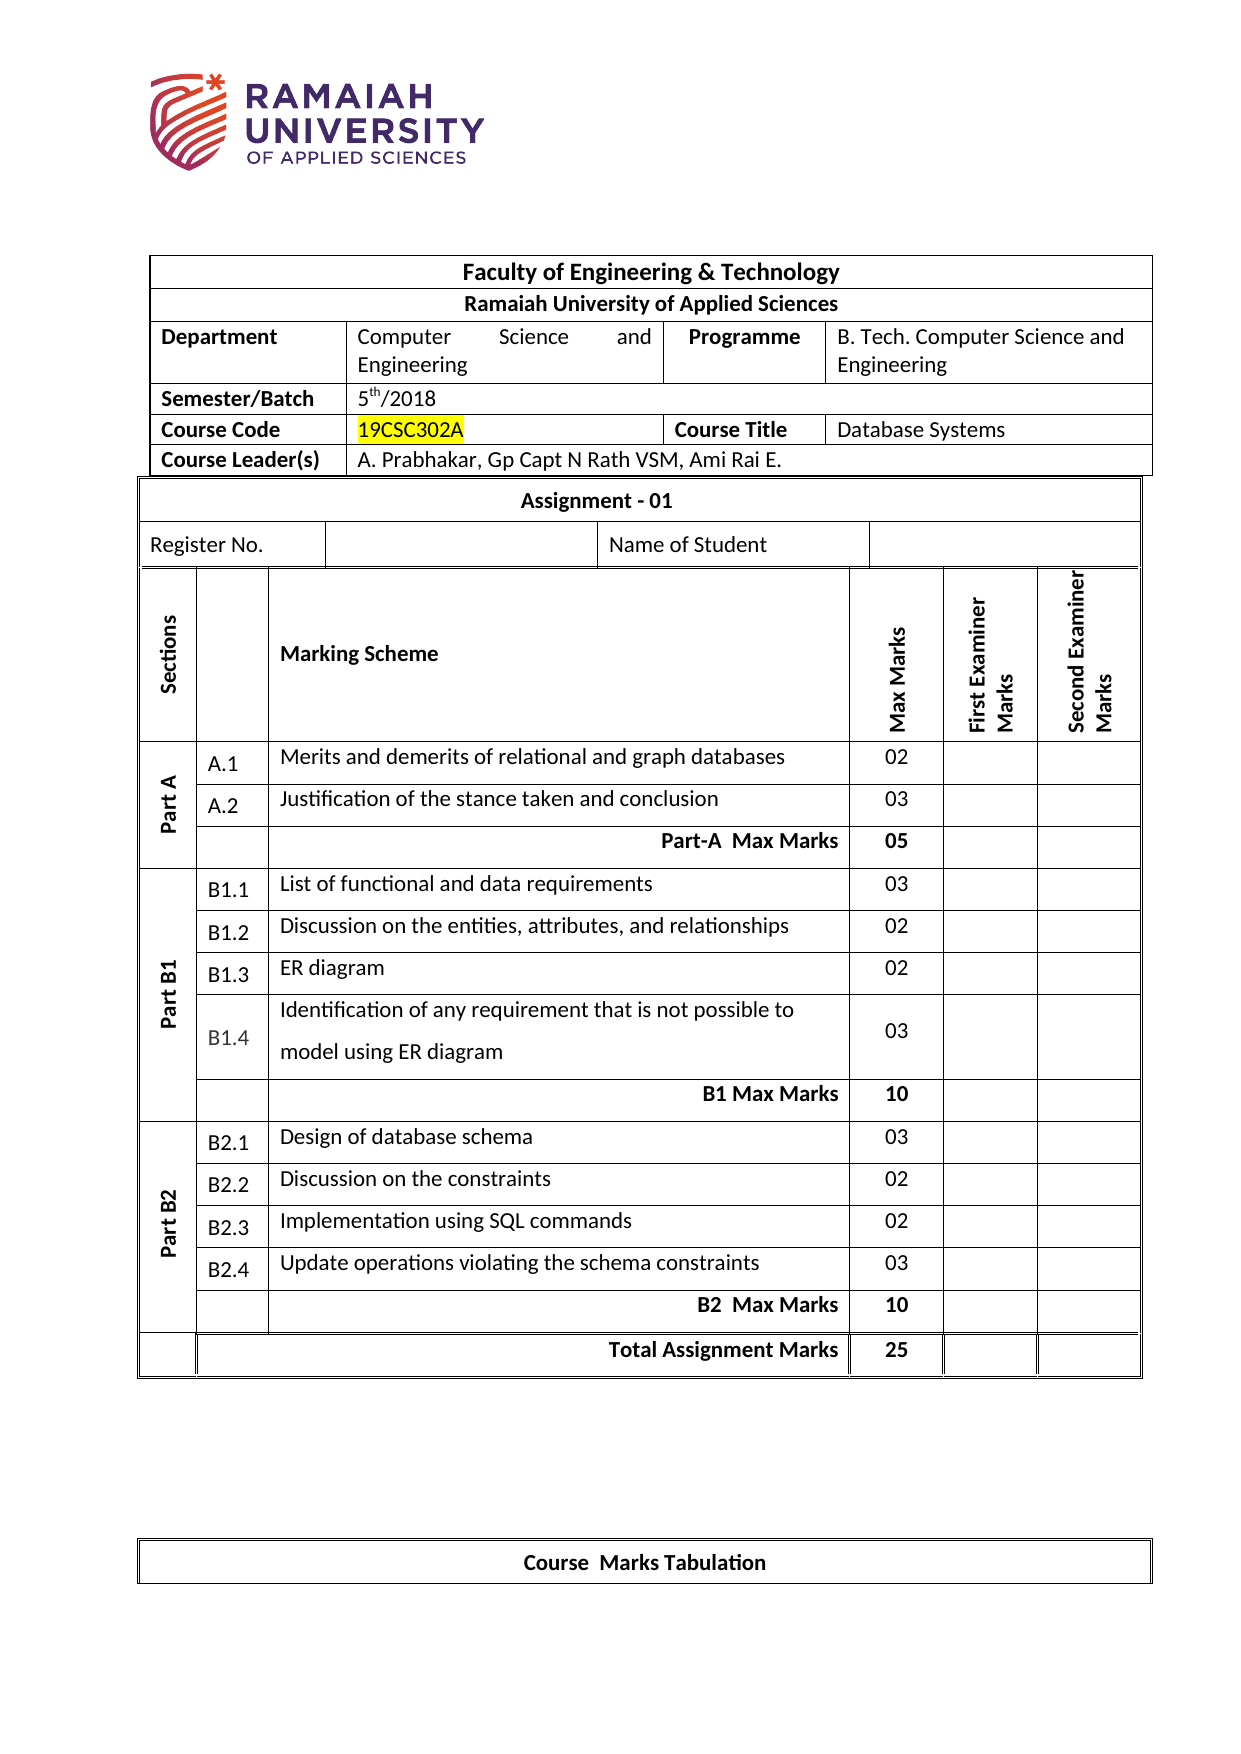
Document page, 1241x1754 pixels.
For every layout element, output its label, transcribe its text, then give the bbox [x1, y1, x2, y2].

table_cell [944, 953, 1037, 994]
table_cell [944, 742, 1037, 783]
table_cell 10 [850, 1291, 943, 1332]
table_header Assignment - 01 [140, 479, 1140, 521]
table_cell Discussion on the constraints [269, 1164, 849, 1205]
table_cell 25 [850, 1335, 943, 1376]
table_cell [1038, 869, 1140, 910]
table_cell 10 [850, 1080, 943, 1121]
table_cell Identification of any requirement that is not possible to model using ER diagram [269, 995, 849, 1078]
table_cell 5th/2018 [347, 384, 1152, 414]
table_cell Database Systems [826, 415, 1152, 444]
table_cell 02 [850, 1206, 943, 1247]
table_cell 03 [850, 1248, 943, 1289]
table_cell Part B1 [140, 869, 196, 1121]
table_cell Part-A Max Marks [269, 827, 849, 868]
table_cell Discussion on the entities, attributes, and relationships [269, 911, 849, 952]
table_cell [944, 1291, 1037, 1332]
table_cell [1038, 1248, 1140, 1289]
table_cell B2.4 [197, 1248, 268, 1289]
table_header Faculty of Engineering & Technology [151, 256, 1152, 288]
table_cell B1 Max Marks [269, 1080, 849, 1121]
table_cell [944, 995, 1037, 1078]
table_cell [944, 1122, 1037, 1163]
table_cell B1.1 [197, 869, 268, 910]
table_cell 19CSC302A [347, 415, 663, 444]
table_cell 03 [850, 785, 943, 826]
table_cell [944, 1080, 1037, 1121]
table_cell [1038, 911, 1140, 952]
table_header Course Marks Tabulation [140, 1541, 1150, 1583]
table_cell Course Leader(s) [151, 445, 346, 475]
table_cell [944, 1164, 1037, 1205]
table_cell [197, 1080, 268, 1121]
table_cell [326, 522, 597, 566]
table_cell List of functional and data requirements [269, 869, 849, 910]
table_cell A. Prabhakar, Gp Capt N Rath VSM, Ami Rai E. [347, 445, 1152, 475]
table_cell 05 [850, 827, 943, 868]
table_cell Department [151, 322, 346, 383]
table_cell Programme [664, 322, 825, 383]
table_cell 02 [850, 1164, 943, 1205]
table_cell Update operations violating the schema constraints [269, 1248, 849, 1289]
table_cell First Examiner Marks [944, 569, 1037, 741]
table_cell B1.2 [197, 911, 268, 952]
table_cell [870, 522, 1140, 566]
table_cell [1038, 827, 1140, 868]
table_cell [1038, 1122, 1140, 1163]
table_cell [944, 1248, 1037, 1289]
table_cell Merits and demerits of relational and graph databases [269, 742, 849, 783]
table_cell [197, 827, 268, 868]
table_cell B2.2 [197, 1164, 268, 1205]
table_cell B1.3 [197, 953, 268, 994]
table_cell [197, 569, 268, 741]
table_cell [1037, 1332, 1140, 1376]
table_cell Second Examiner Marks [1038, 566, 1141, 741]
table_cell [1038, 785, 1140, 826]
table_cell [944, 1335, 1037, 1376]
table_cell Max Marks [850, 569, 943, 741]
table_cell B2.3 [197, 1206, 268, 1247]
table_cell [1038, 953, 1140, 994]
table_cell [1038, 1206, 1140, 1247]
table_cell Sections [139, 566, 196, 741]
picture [150, 73, 485, 171]
table_cell [140, 1333, 196, 1376]
table_cell [944, 1206, 1037, 1247]
table_cell Marking Scheme [269, 569, 849, 741]
table_cell Semester/Batch [151, 384, 346, 414]
table_cell [944, 869, 1037, 910]
table_cell Part A [140, 742, 196, 868]
table_cell Course Title [664, 415, 825, 444]
table_cell 02 [850, 953, 943, 994]
table_cell A.2 [197, 785, 268, 826]
table_cell B. Tech. Computer Science and Engineering [826, 322, 1152, 383]
table_cell [944, 911, 1037, 952]
table_cell Name of Student [598, 522, 869, 566]
table_cell [944, 785, 1037, 826]
table_cell Justification of the stance taken and conclusion [269, 785, 849, 826]
table_cell Total Assignment Marks [196, 1335, 850, 1376]
table_cell 02 [850, 742, 943, 783]
table_cell Design of database schema [269, 1122, 849, 1163]
table_cell [1038, 995, 1140, 1078]
table_cell 02 [850, 911, 943, 952]
table_cell B1.4 [197, 995, 268, 1078]
table_cell [197, 1291, 268, 1332]
table_cell 03 [850, 869, 943, 910]
table_cell [1038, 742, 1140, 783]
table_cell A.1 [197, 742, 268, 783]
table_cell Part B2 [140, 1122, 196, 1332]
table_cell ER diagram [269, 953, 849, 994]
table_cell [944, 827, 1037, 868]
table_cell [1038, 1080, 1140, 1121]
table_cell [1038, 1164, 1140, 1205]
table_cell Course Code [151, 415, 346, 444]
table_cell B2.1 [197, 1122, 268, 1163]
table_cell 03 [850, 995, 943, 1078]
table_cell B2 Max Marks [269, 1291, 849, 1332]
table_cell 03 [850, 1122, 943, 1163]
table_cell Register No. [140, 522, 325, 566]
table_cell Ramaiah University of Applied Sciences [151, 289, 1152, 321]
table_cell Implementation using SQL commands [269, 1206, 849, 1247]
table_cell Computer Science and Engineering [347, 322, 663, 383]
table_cell [1038, 1291, 1140, 1332]
